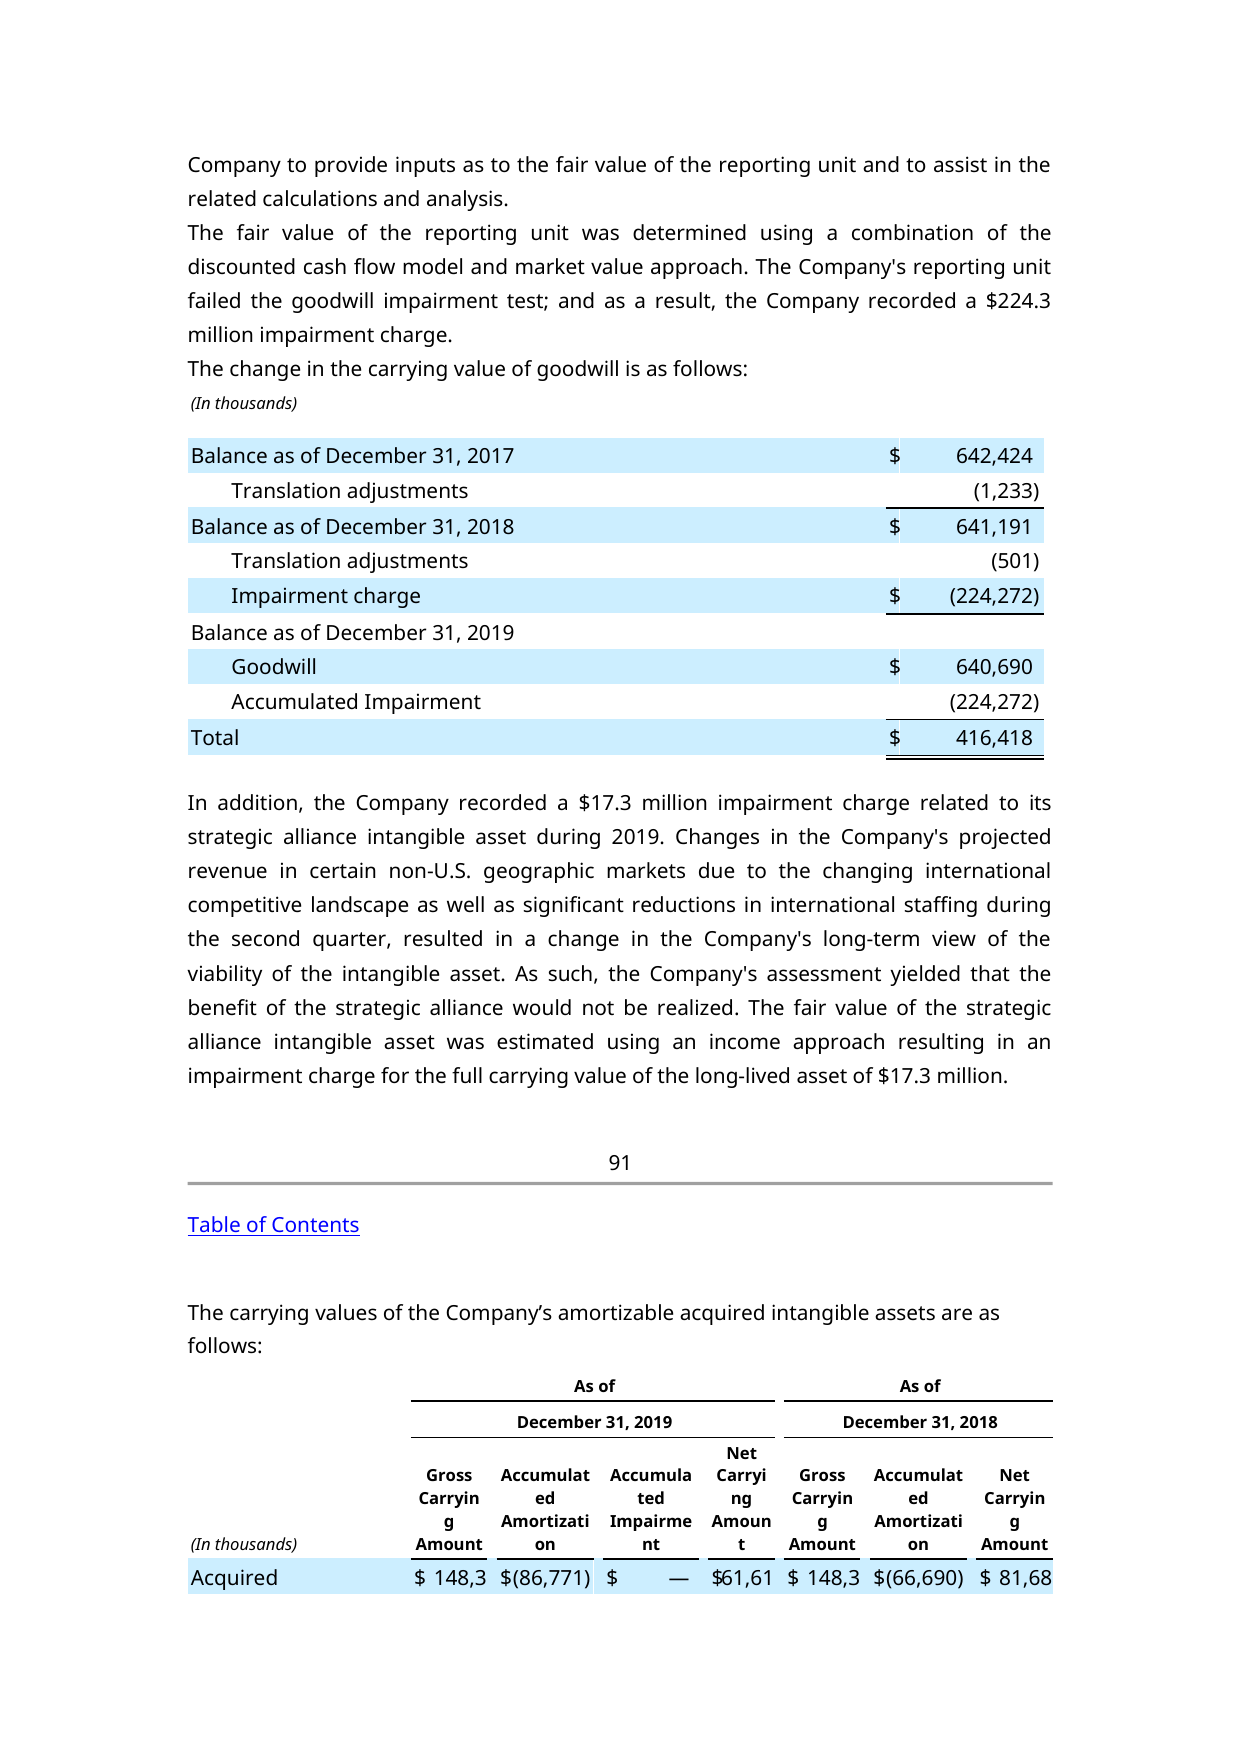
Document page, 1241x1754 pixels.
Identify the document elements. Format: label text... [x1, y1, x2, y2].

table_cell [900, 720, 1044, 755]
text The change in the carrying value of goodwill is as follows: [187, 354, 1053, 383]
text The carrying values of the Company’s amortizable acquired intangible assets are as follows: [187, 1298, 1053, 1360]
text In addition, the Company recorded a $17.3 million impairment charge related to its strategic alliance intangible asset during 2019. Changes in the Company's projected revenue in certain non-U.S. geographic markets due to the changing international competitive landscape as well as significant reductions in international staffing during the second quarter, resulted in a change in the Company's long-term view of the viability of the intangible asset. As such, the Company's assessment yielded that the benefit of the strategic alliance would not be realized. The fair value of the strategic alliance intangible asset was estimated using an income approach resulting in an impairment charge for the full carrying value of the long-lived asset of $17.3 million. [187, 788, 1053, 1089]
text 91 [187, 1148, 1053, 1176]
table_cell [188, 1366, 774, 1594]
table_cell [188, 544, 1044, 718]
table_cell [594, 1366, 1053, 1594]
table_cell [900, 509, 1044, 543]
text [187, 150, 1053, 212]
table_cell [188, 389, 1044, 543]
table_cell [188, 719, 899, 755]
text Table of Contents [187, 1211, 1053, 1239]
text The fair value of the reporting unit was determined using a combination of the discounted cash flow model and market value approach. The Company's reporting unit failed the goodwill impairment test; and as a result, the Company recorded a $224.3 million impairment charge. [187, 218, 1053, 349]
